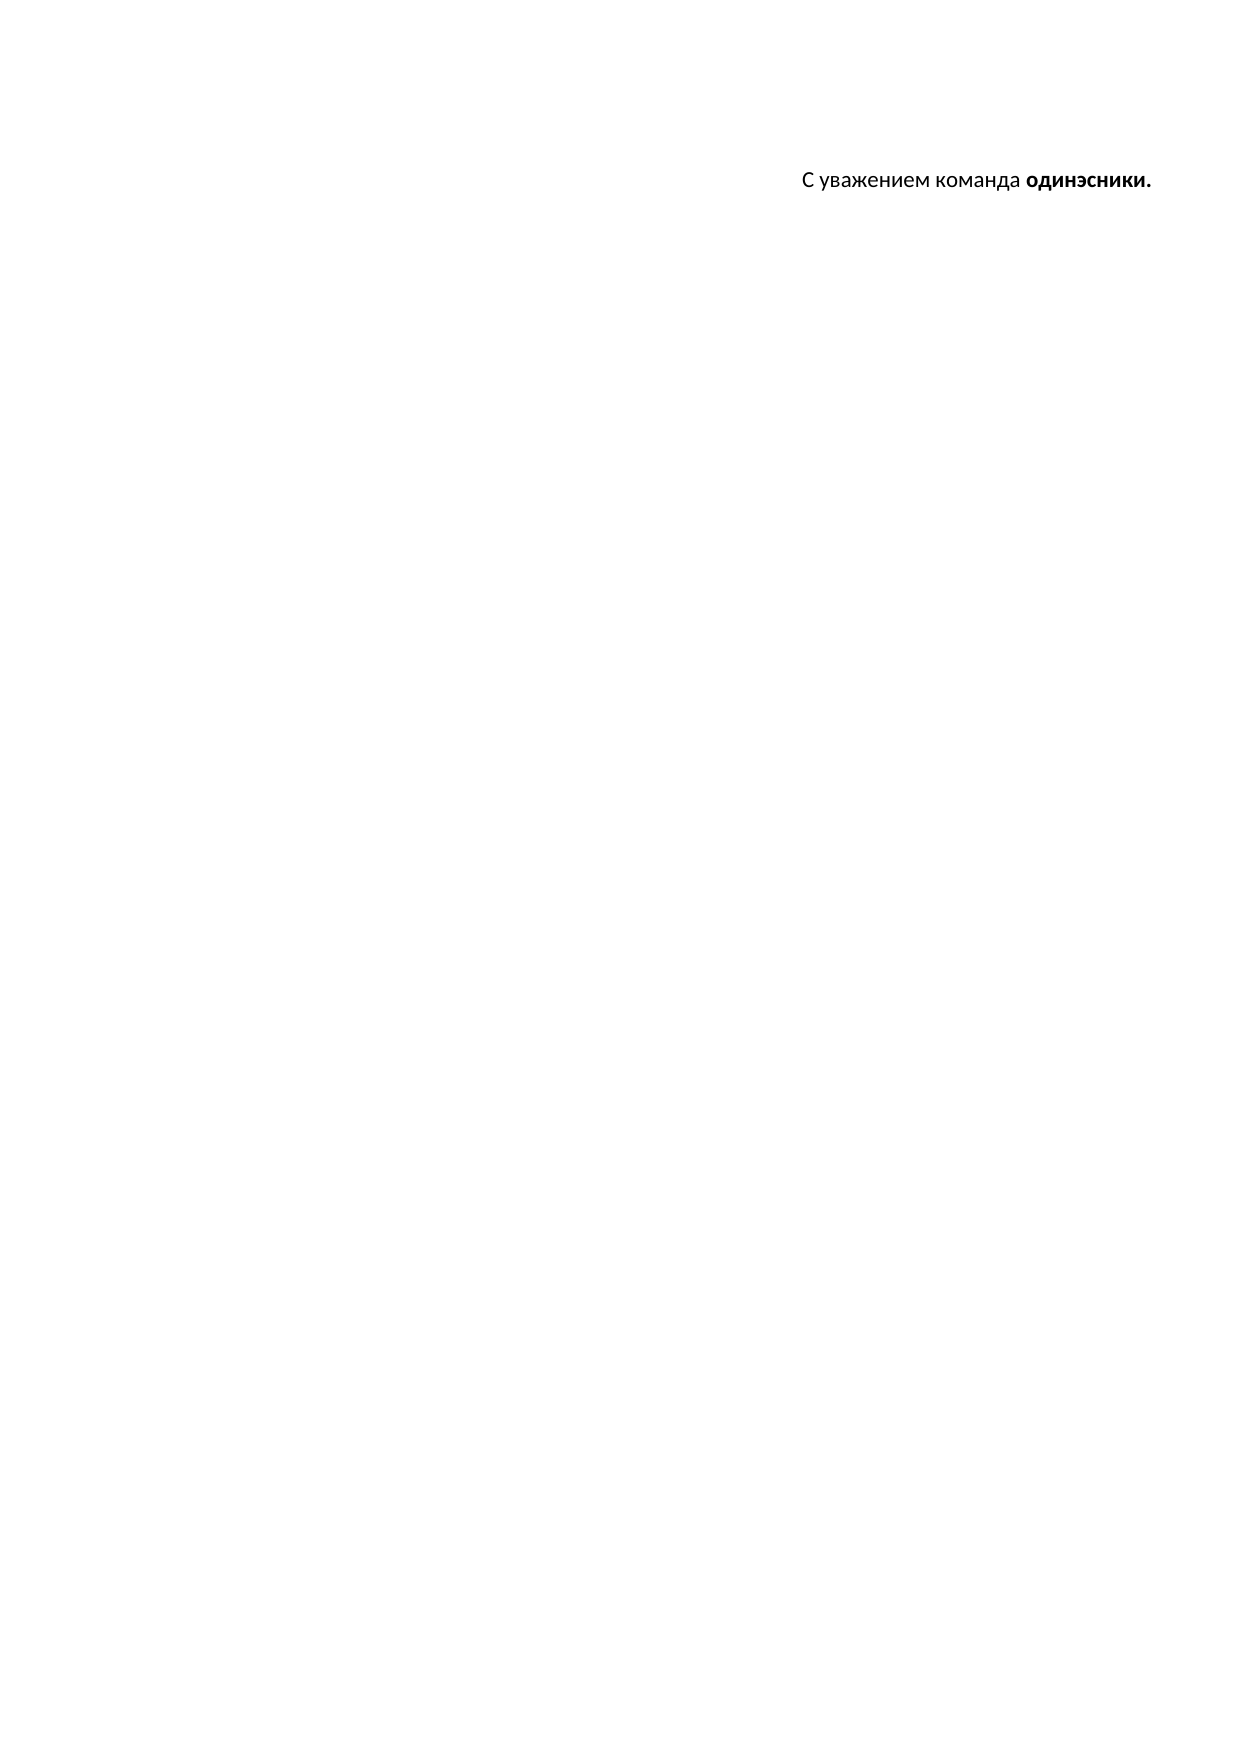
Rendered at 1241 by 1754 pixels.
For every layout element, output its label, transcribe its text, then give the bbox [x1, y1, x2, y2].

text С уважением команда одинэсники. [177, 165, 1152, 193]
